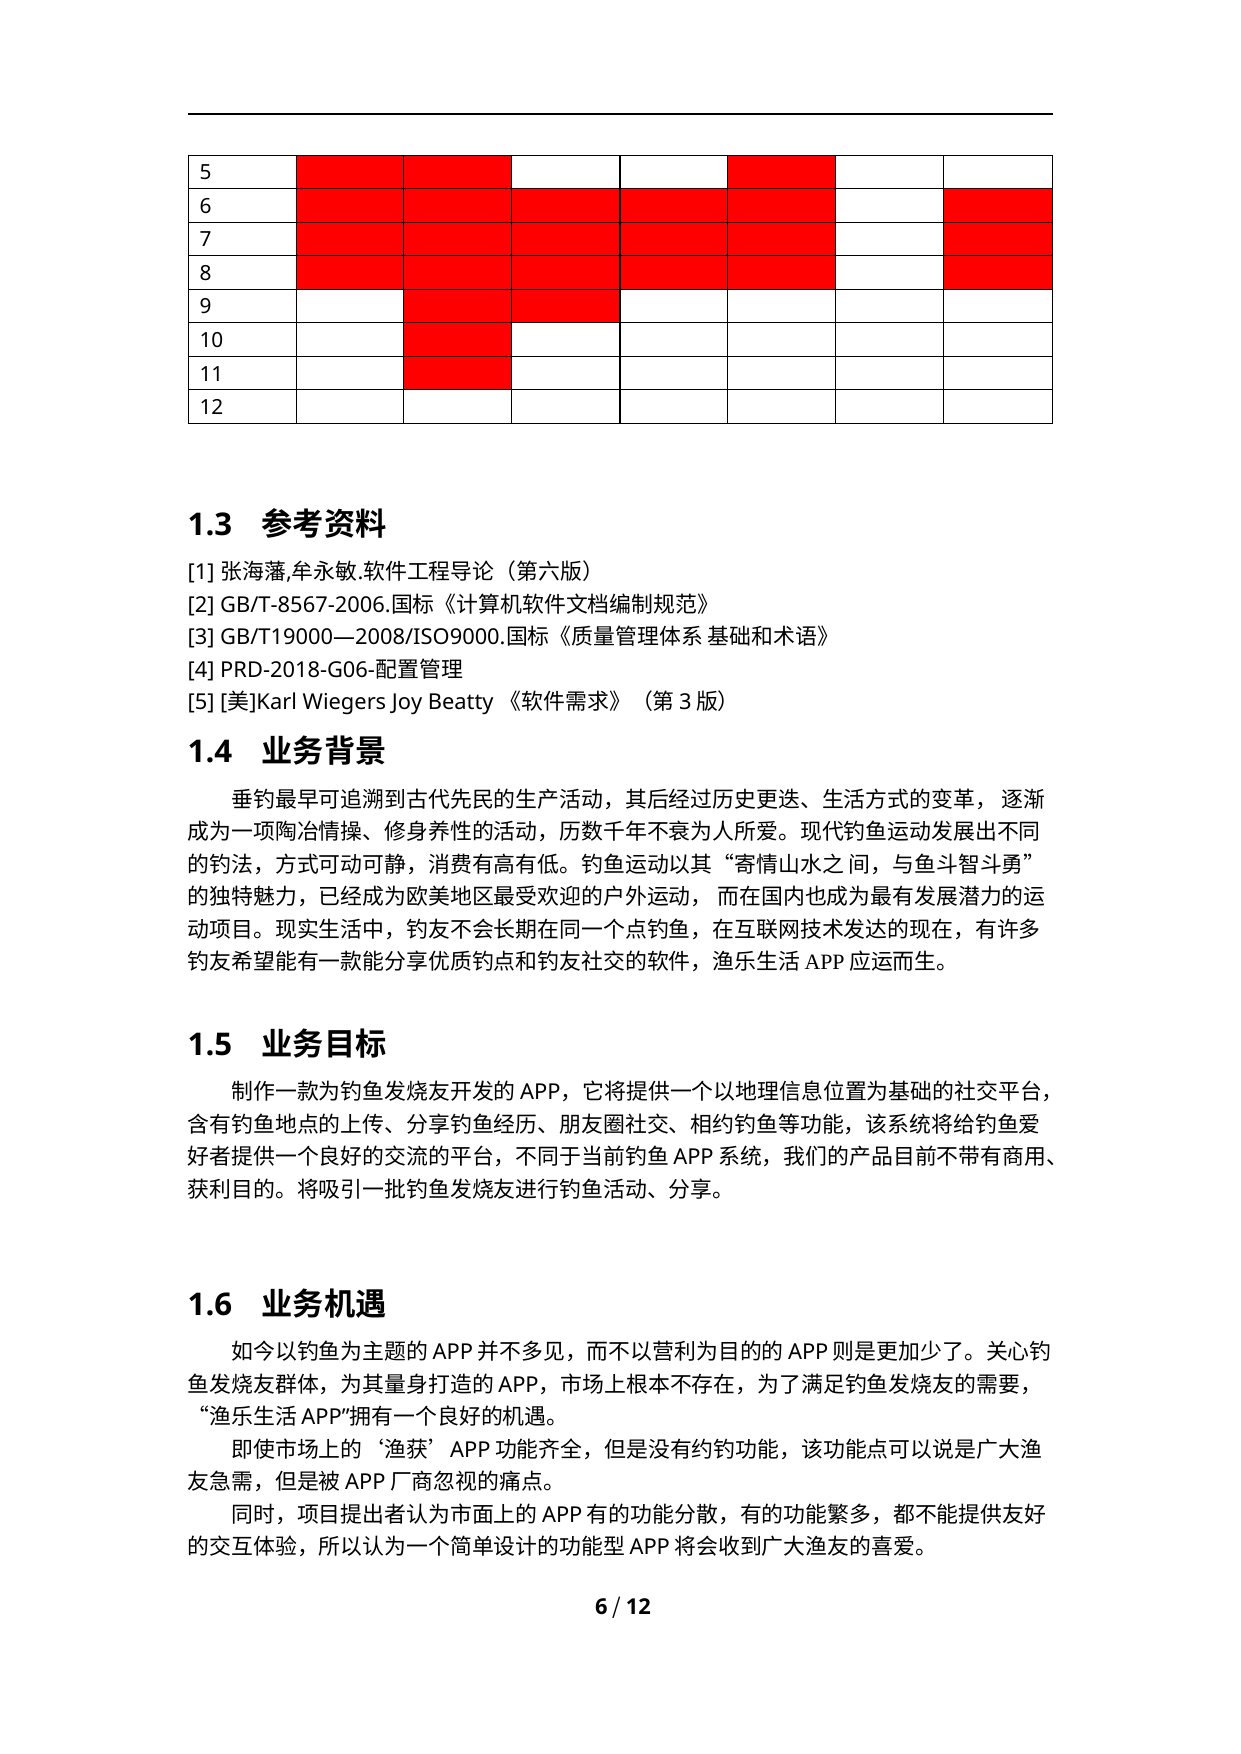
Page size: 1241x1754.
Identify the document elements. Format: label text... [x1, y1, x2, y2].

table_cell [836, 156, 943, 188]
table_cell 12 [189, 390, 296, 423]
table_cell [944, 189, 1052, 222]
table_cell [836, 256, 943, 289]
table_cell [404, 256, 511, 289]
table_cell [512, 156, 619, 188]
table_cell [728, 290, 835, 322]
table_cell [728, 189, 835, 222]
table_cell [297, 357, 403, 389]
table_cell [404, 390, 511, 423]
table_cell [728, 357, 835, 389]
table_cell [297, 256, 403, 289]
table_cell [836, 189, 943, 222]
table_cell [297, 156, 403, 188]
table_cell [836, 323, 943, 356]
table_cell 10 [189, 323, 296, 356]
table_cell [944, 156, 1052, 188]
table_cell [404, 156, 511, 188]
table_cell [836, 357, 943, 389]
table_cell [836, 223, 943, 255]
text 如今以钓鱼为主题的APP并不多见，而不以营利为目的的APP则是更加少了。关心钓鱼发烧友群体，为其量身打造的APP，市场上根本不存在，为了满足钓鱼发烧友的需要，“渔乐生活APP”拥有一个良好的机遇。 [187, 1334, 1053, 1431]
text 即使市场上的‘渔获’APP功能齐全，但是没有约钓功能，该功能点可以说是广大渔友急需，但是被APP厂商忽视的痛点。 [187, 1431, 1053, 1496]
table_cell [621, 156, 727, 188]
table_cell [728, 156, 835, 188]
table_cell [512, 290, 619, 322]
table_cell [621, 290, 727, 322]
text 制作一款为钓鱼发烧友开发的APP，它将提供一个以地理信息位置为基础的社交平台，含有钓鱼地点的上传、分享钓鱼经历、朋友圈社交、相约钓鱼等功能，该系统将给钓鱼爱好者提供一个良好的交流的平台，不同于当前钓鱼APP系统，我们的产品目前不带有商用、获利目的。将吸引一批钓鱼发烧友进行钓鱼活动、分享。 [187, 1074, 1053, 1204]
table_cell [728, 390, 835, 423]
table_cell [512, 256, 619, 289]
table_cell [621, 323, 727, 356]
table_cell [404, 323, 511, 356]
table_cell [404, 223, 511, 255]
table_cell [621, 256, 727, 289]
table_cell [297, 189, 403, 222]
text [4] PRD-2018-G06-配置管理 [187, 651, 1053, 684]
text [1] 张海藩,牟永敏.软件工程导论（第六版） [187, 554, 1053, 586]
table_cell [836, 290, 943, 322]
table_cell [512, 390, 619, 423]
table_cell [728, 323, 835, 356]
table_cell [621, 357, 727, 389]
text [3] GB/T19000—2008/ISO9000.国标《质量管理体系 基础和术语》 [187, 619, 1053, 651]
table_cell [621, 189, 727, 222]
table_cell [836, 390, 943, 423]
table_cell [404, 290, 511, 322]
table_cell 9 [189, 290, 296, 322]
table_cell [297, 323, 403, 356]
text 参考资料 [187, 489, 1053, 554]
text [2] GB/T-8567-2006.国标《计算机软件文档编制规范》 [187, 586, 1053, 619]
table_cell [621, 390, 727, 423]
text 业务机遇 [187, 1269, 1053, 1334]
table_cell 11 [189, 357, 296, 389]
table_cell [404, 357, 511, 389]
table_cell [944, 223, 1052, 255]
table_cell [728, 223, 835, 255]
table_cell [512, 189, 619, 222]
table_cell 8 [189, 256, 296, 289]
table_cell 7 [189, 223, 296, 255]
text 业务目标 [187, 1009, 1053, 1074]
table_cell [297, 290, 403, 322]
table_cell 6 [189, 189, 296, 222]
text 业务背景 [187, 716, 1053, 781]
table_cell [944, 357, 1052, 389]
table_cell [297, 223, 403, 255]
table_cell [944, 256, 1052, 289]
table_cell [944, 323, 1052, 356]
table_cell [512, 223, 619, 255]
text [5] [美]Karl Wiegers Joy Beatty 《软件需求》（第3版） [187, 684, 1053, 716]
table_cell [621, 223, 727, 255]
table_cell [404, 189, 511, 222]
table_cell 5 [189, 156, 296, 188]
table_cell [944, 390, 1052, 423]
table_cell [297, 390, 403, 423]
table_cell [512, 323, 619, 356]
text 垂钓最早可追溯到古代先民的生产活动，其后经过历史更迭、生活方式的变革， 逐渐成为一项陶冶情操、修身养性的活动，历数千年不衰为人所爱。现代钓鱼运动发展出不同的钓法，方式可动可静，消费有高有低。钓鱼运动以其“寄情山水之 间，与鱼斗智斗勇”的独特魅力，已经成为欧美地区最受欢迎的户外运动， 而在国内也成为最有发展潜力的运动项目。现实生活中，钓友不会长期在同一个点钓鱼，在互联网技术发达的现在，有许多钓友希望能有一款能分享优质钓点和钓友社交的软件，渔乐生活APP应运而生。 [187, 781, 1053, 976]
table_cell [944, 290, 1052, 322]
table_cell [512, 357, 619, 389]
table_cell [728, 256, 835, 289]
text 同时，项目提出者认为市面上的APP有的功能分散，有的功能繁多，都不能提供友好的交互体验，所以认为一个简单设计的功能型APP将会收到广大渔友的喜爱。 [187, 1496, 1053, 1561]
